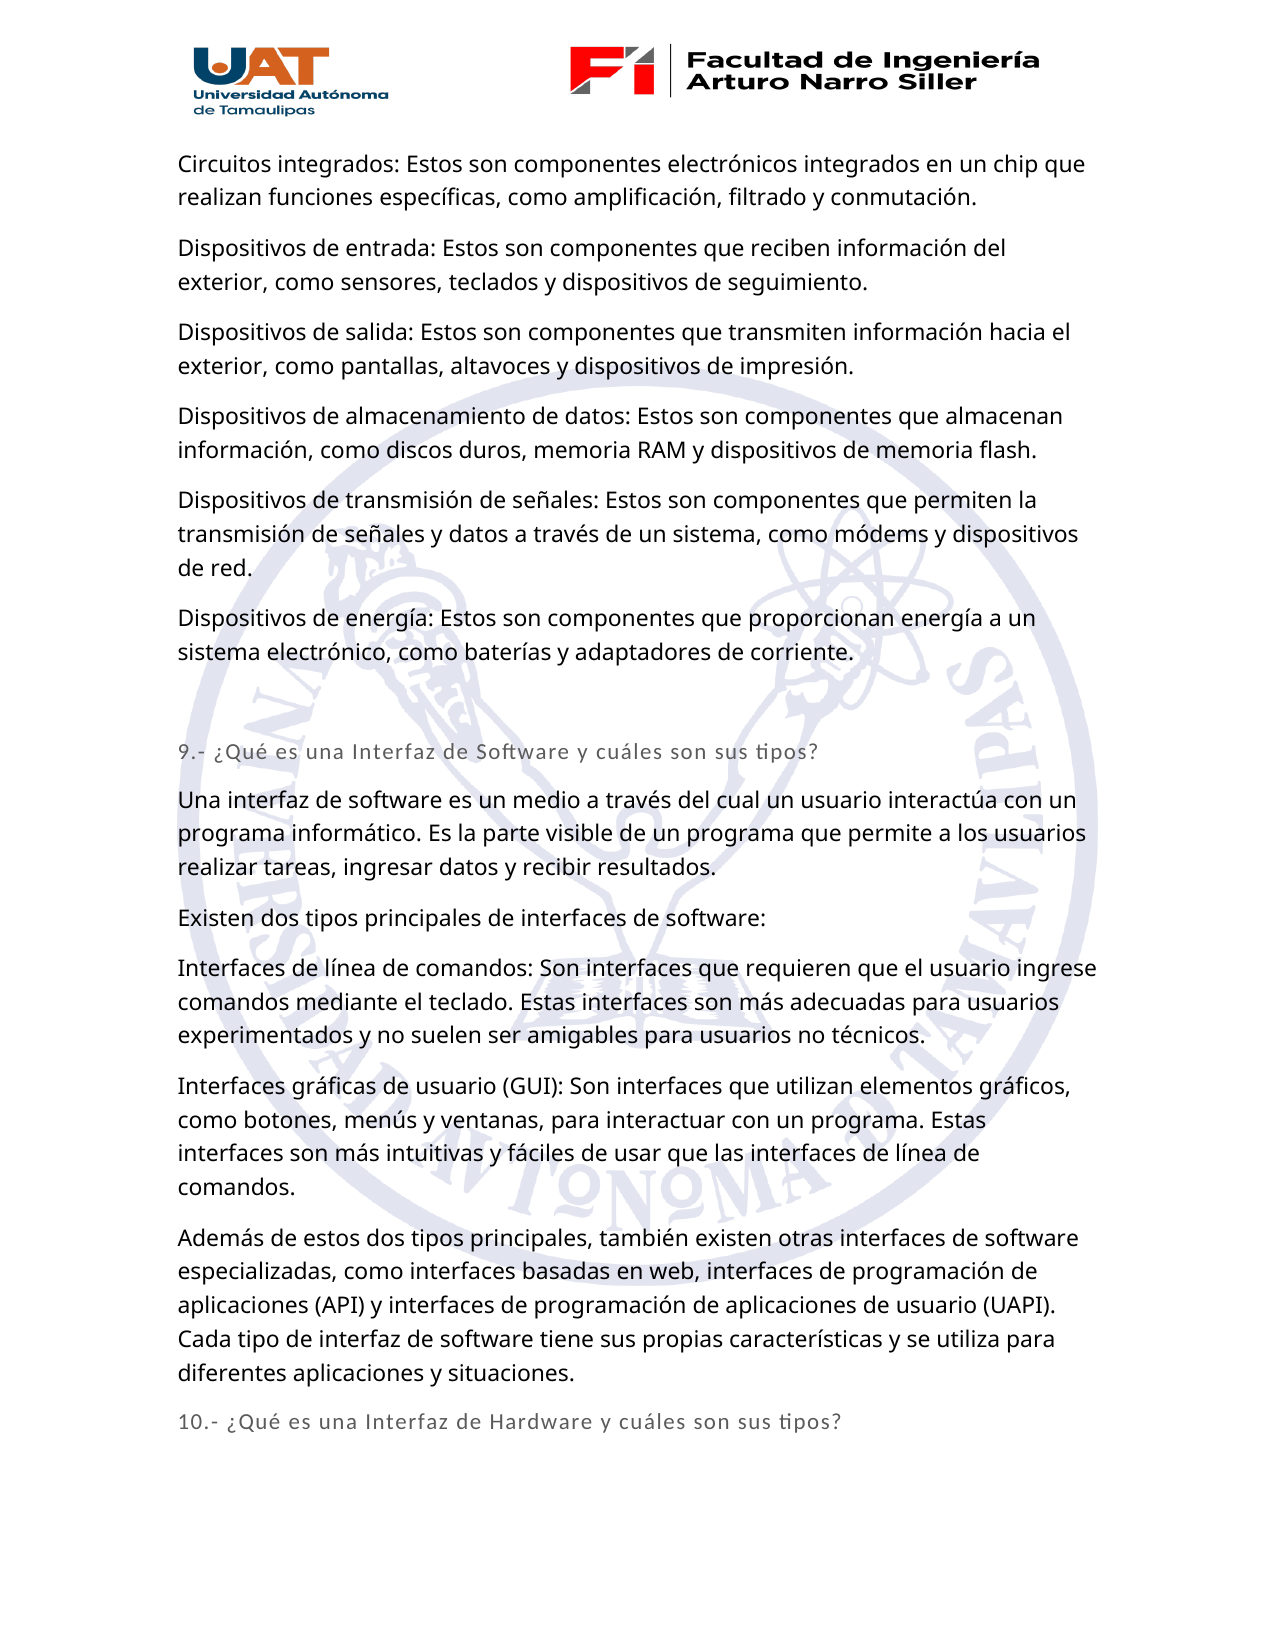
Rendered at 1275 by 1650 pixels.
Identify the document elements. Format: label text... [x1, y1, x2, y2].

text Interfaces gráficas de usuario (GUI): Son interfaces que utilizan elementos gráficos, como botones, menús y ventanas, para interactuar con un programa. Estas interfaces son más intuitivas y fáciles de usar que las interfaces de línea de comandos. [177, 1070, 1098, 1202]
picture [177, 14, 1116, 129]
text Existen dos tipos principales de interfaces de software: [177, 902, 1098, 933]
text Dispositivos de transmisión de señales: Estos son componentes que permiten la transmisión de señales y datos a través de un sistema, como módems y dispositivos de red. [177, 484, 1098, 583]
text Dispositivos de almacenamiento de datos: Estos son componentes que almacenan información, como discos duros, memoria RAM y dispositivos de memoria flash. [177, 400, 1098, 465]
subtitle 10.- ¿Qué es una Interfaz de Hardware y cuáles son sus tipos? [177, 1407, 1098, 1435]
text Dispositivos de entrada: Estos son componentes que reciben información del exterior, como sensores, teclados y dispositivos de seguimiento. [177, 232, 1098, 297]
subtitle 9.- ¿Qué es una Interfaz de Software y cuáles son sus tipos? [177, 737, 1098, 765]
text Interfaces de línea de comandos: Son interfaces que requieren que el usuario ingrese comandos mediante el teclado. Estas interfaces son más adecuadas para usuarios experimentados y no suelen ser amigables para usuarios no técnicos. [177, 952, 1098, 1051]
text Además de estos dos tipos principales, también existen otras interfaces de software especializadas, como interfaces basadas en web, interfaces de programación de aplicaciones (API) y interfaces de programación de aplicaciones de usuario (UAPI). Cada tipo de interfaz de software tiene sus propias características y se utiliza para diferentes aplicaciones y situaciones. [177, 1222, 1098, 1388]
text Dispositivos de salida: Estos son componentes que transmiten información hacia el exterior, como pantallas, altavoces y dispositivos de impresión. [177, 316, 1098, 381]
text Dispositivos de energía: Estos son componentes que proporcionan energía a un sistema electrónico, como baterías y adaptadores de corriente. [177, 602, 1098, 667]
text Circuitos integrados: Estos son componentes electrónicos integrados en un chip que realizan funciones específicas, como amplificación, filtrado y conmutación. [177, 148, 1098, 213]
text Una interfaz de software es un medio a través del cual un usuario interactúa con un programa informático. Es la parte visible de un programa que permite a los usuarios realizar tareas, ingresar datos y recibir resultados. [177, 784, 1098, 882]
